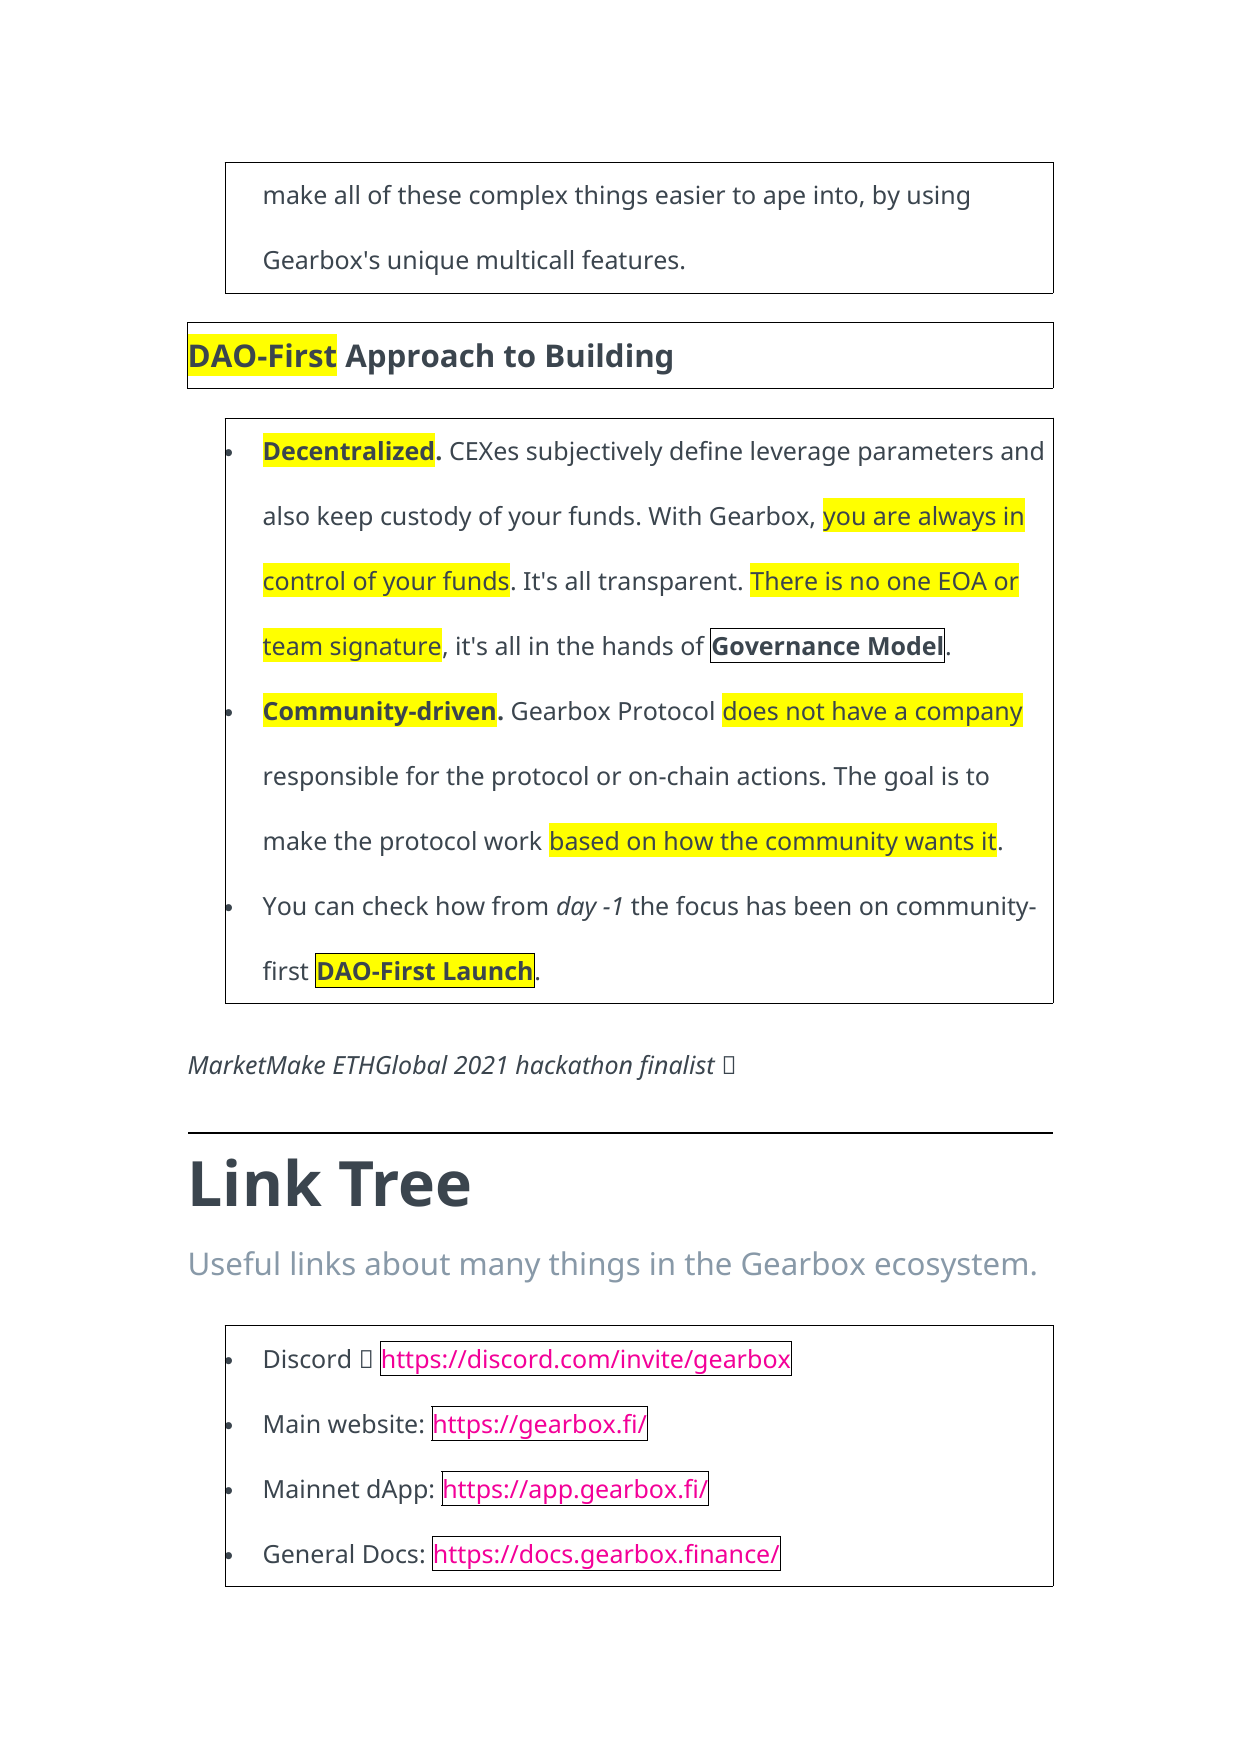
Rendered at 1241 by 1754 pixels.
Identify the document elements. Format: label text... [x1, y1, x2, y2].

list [226, 163, 1053, 293]
list General Docs: https://docs.gearbox.finance/​ [226, 1520, 1053, 1586]
list Community-driven. Gearbox Protocol does not have a company responsible for the protocol or on-chain actions. The goal is to make the protocol work based on how the community wants it. [226, 677, 1053, 872]
text DAO-First Approach to Building [188, 323, 1053, 388]
list Mainnet dApp: https://app.gearbox.fi/​ [226, 1455, 1053, 1520]
list Decentralized. CEXes subjectively define leverage parameters and also keep custody of your funds. With Gearbox, you are always in control of your funds. It's all transparent. There is no one EOA or team signature, it's all in the hands of Governance Model. [226, 419, 1053, 677]
list Discord 👾 https://discord.com/invite/gearbox​ [226, 1326, 1053, 1390]
text Useful links about many things in the Gearbox ecosystem. [187, 1231, 1053, 1296]
text MarketMake ETHGlobal 2021 hackathon finalist 🎆 [187, 1033, 1053, 1098]
list You can check how from day -1 the focus has been on community-first DAO-First Launch. [226, 872, 1053, 1003]
list Main website: https://gearbox.fi/​ [226, 1390, 1053, 1455]
text Link Tree [187, 1134, 1053, 1231]
